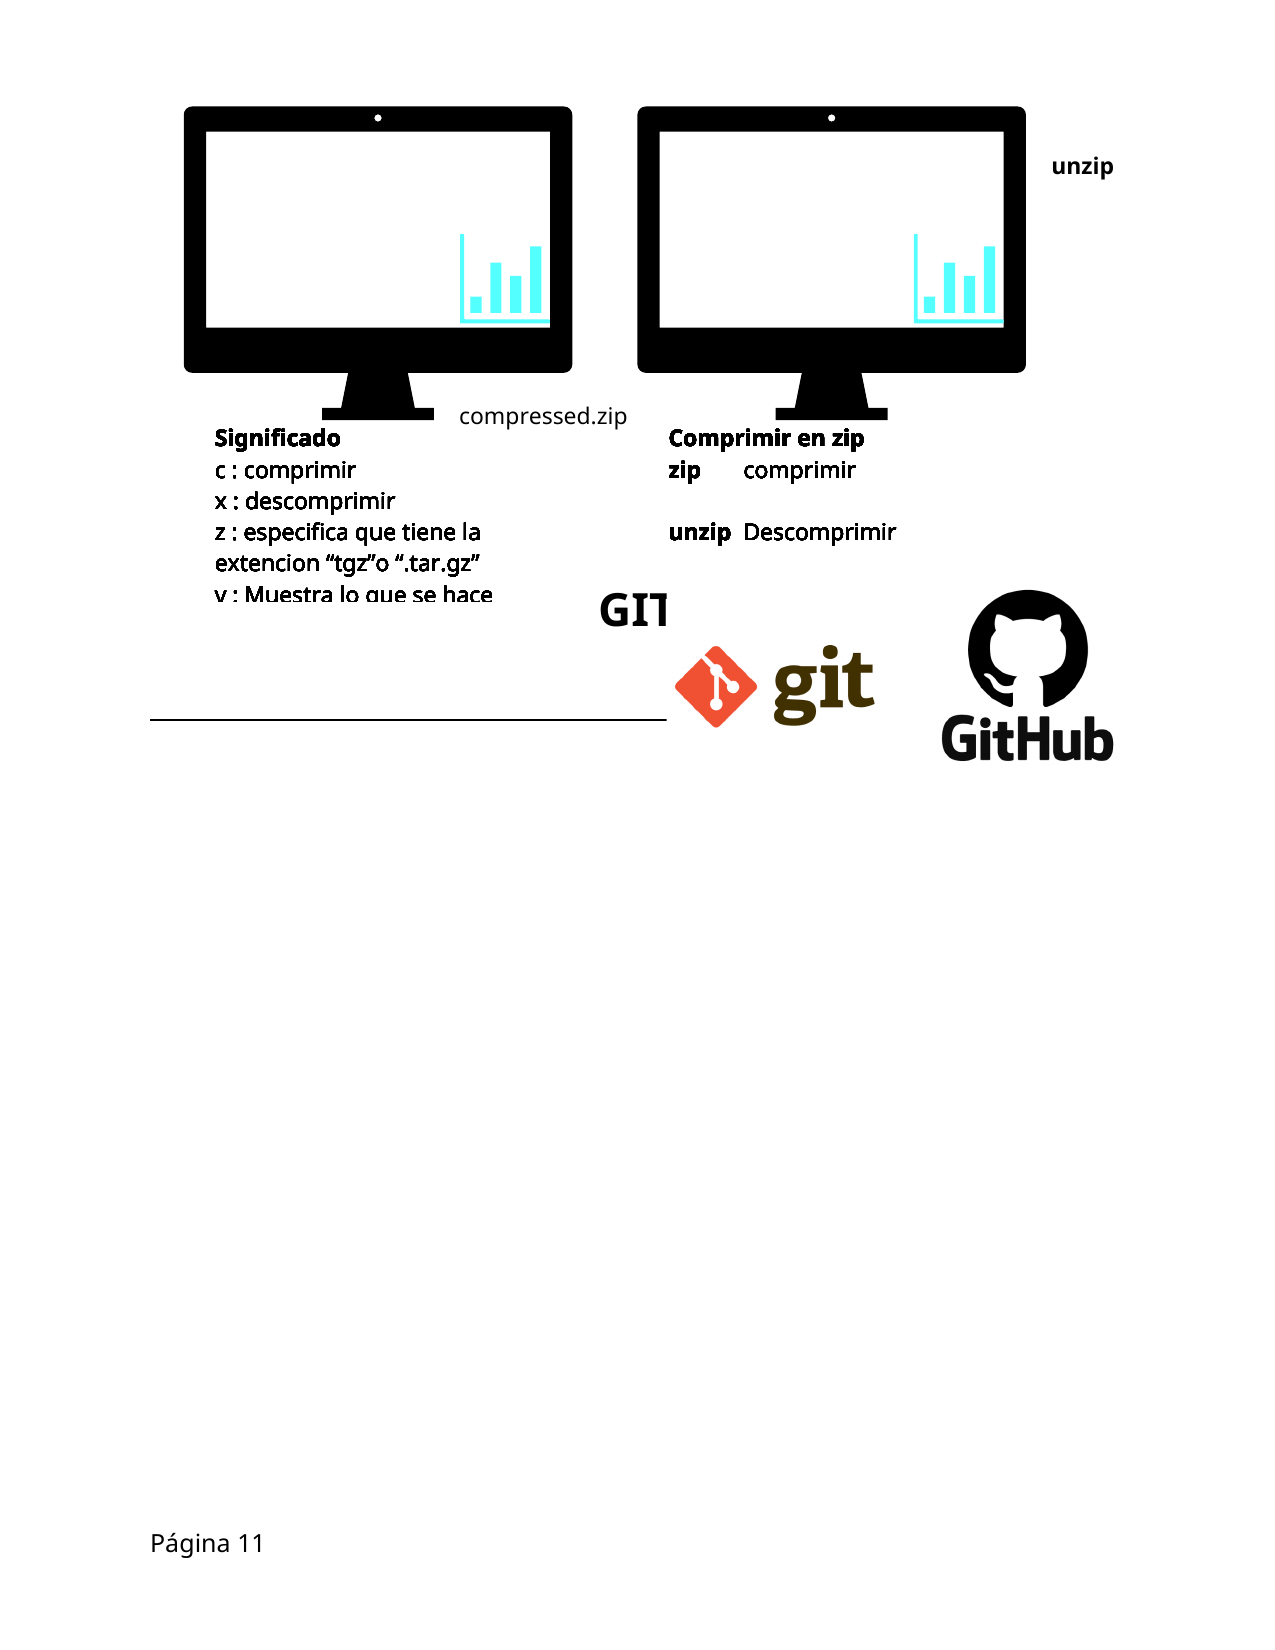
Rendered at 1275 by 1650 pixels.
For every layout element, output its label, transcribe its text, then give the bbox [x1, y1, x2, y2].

picture [673, 528, 678, 537]
text unzip compressed.zip [150, 150, 1125, 431]
picture [747, 528, 756, 538]
picture [666, 528, 1125, 850]
picture [834, 529, 841, 539]
picture [798, 529, 806, 539]
